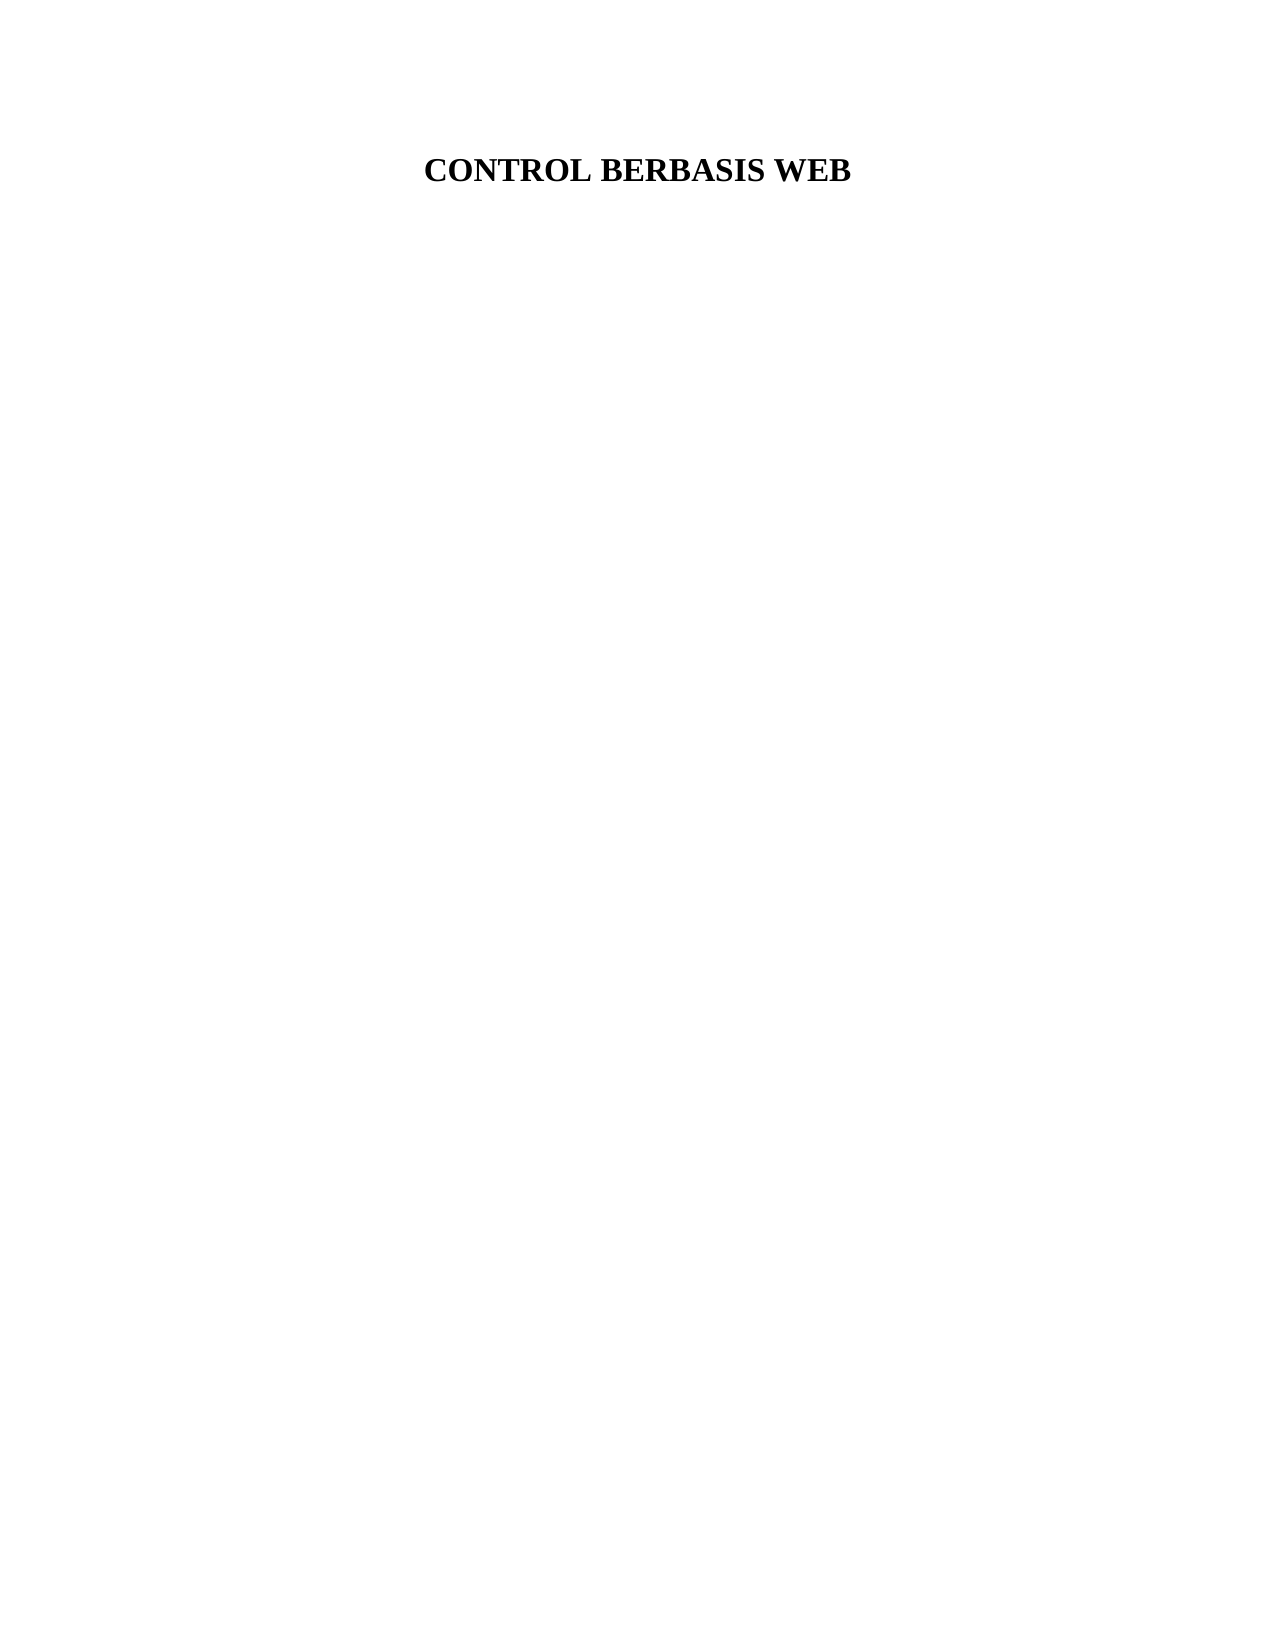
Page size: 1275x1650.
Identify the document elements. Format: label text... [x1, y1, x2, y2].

text CONTROL BERBASIS WEB [150, 150, 1125, 188]
